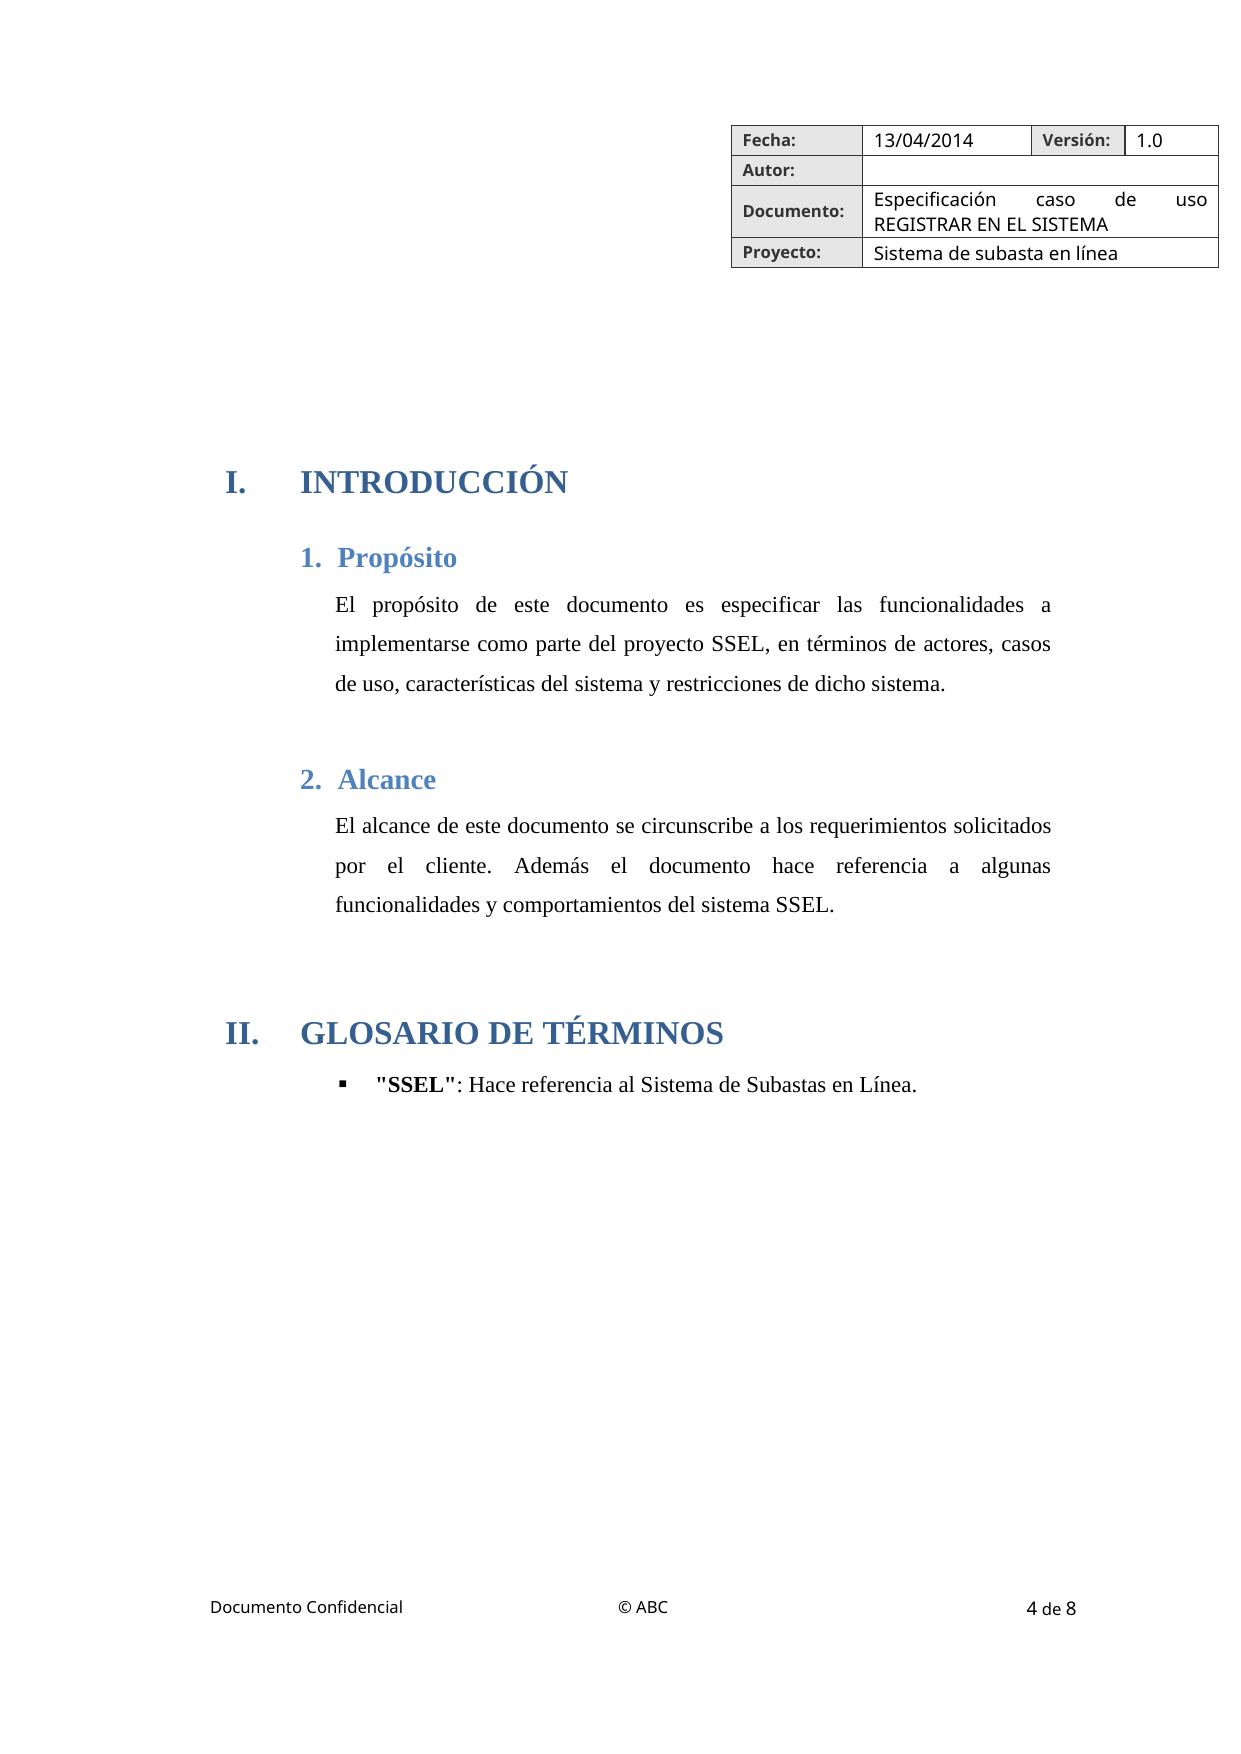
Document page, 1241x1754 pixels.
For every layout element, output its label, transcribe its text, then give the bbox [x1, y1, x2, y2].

text El alcance de este documento se circunscribe a los requerimientos solicitados por el cliente. Además el documento hace referencia a algunas funcionalidades y comportamientos del sistema SSEL. [335, 812, 1053, 918]
list "SSEL": Hace referencia al Sistema de Subastas en Línea. [337, 1071, 1053, 1097]
subtitle Alcance [300, 762, 1053, 796]
subtitle Propósito [300, 540, 1053, 574]
subtitle GLOSARIO DE TÉRMINOS [225, 1013, 1053, 1052]
subtitle INTRODUCCIÓN [225, 462, 1053, 500]
text El propósito de este documento es especificar las funcionalidades a implementarse como parte del proyecto SSEL, en términos de actores, casos de uso, características del sistema y restricciones de dicho sistema. [335, 591, 1053, 696]
